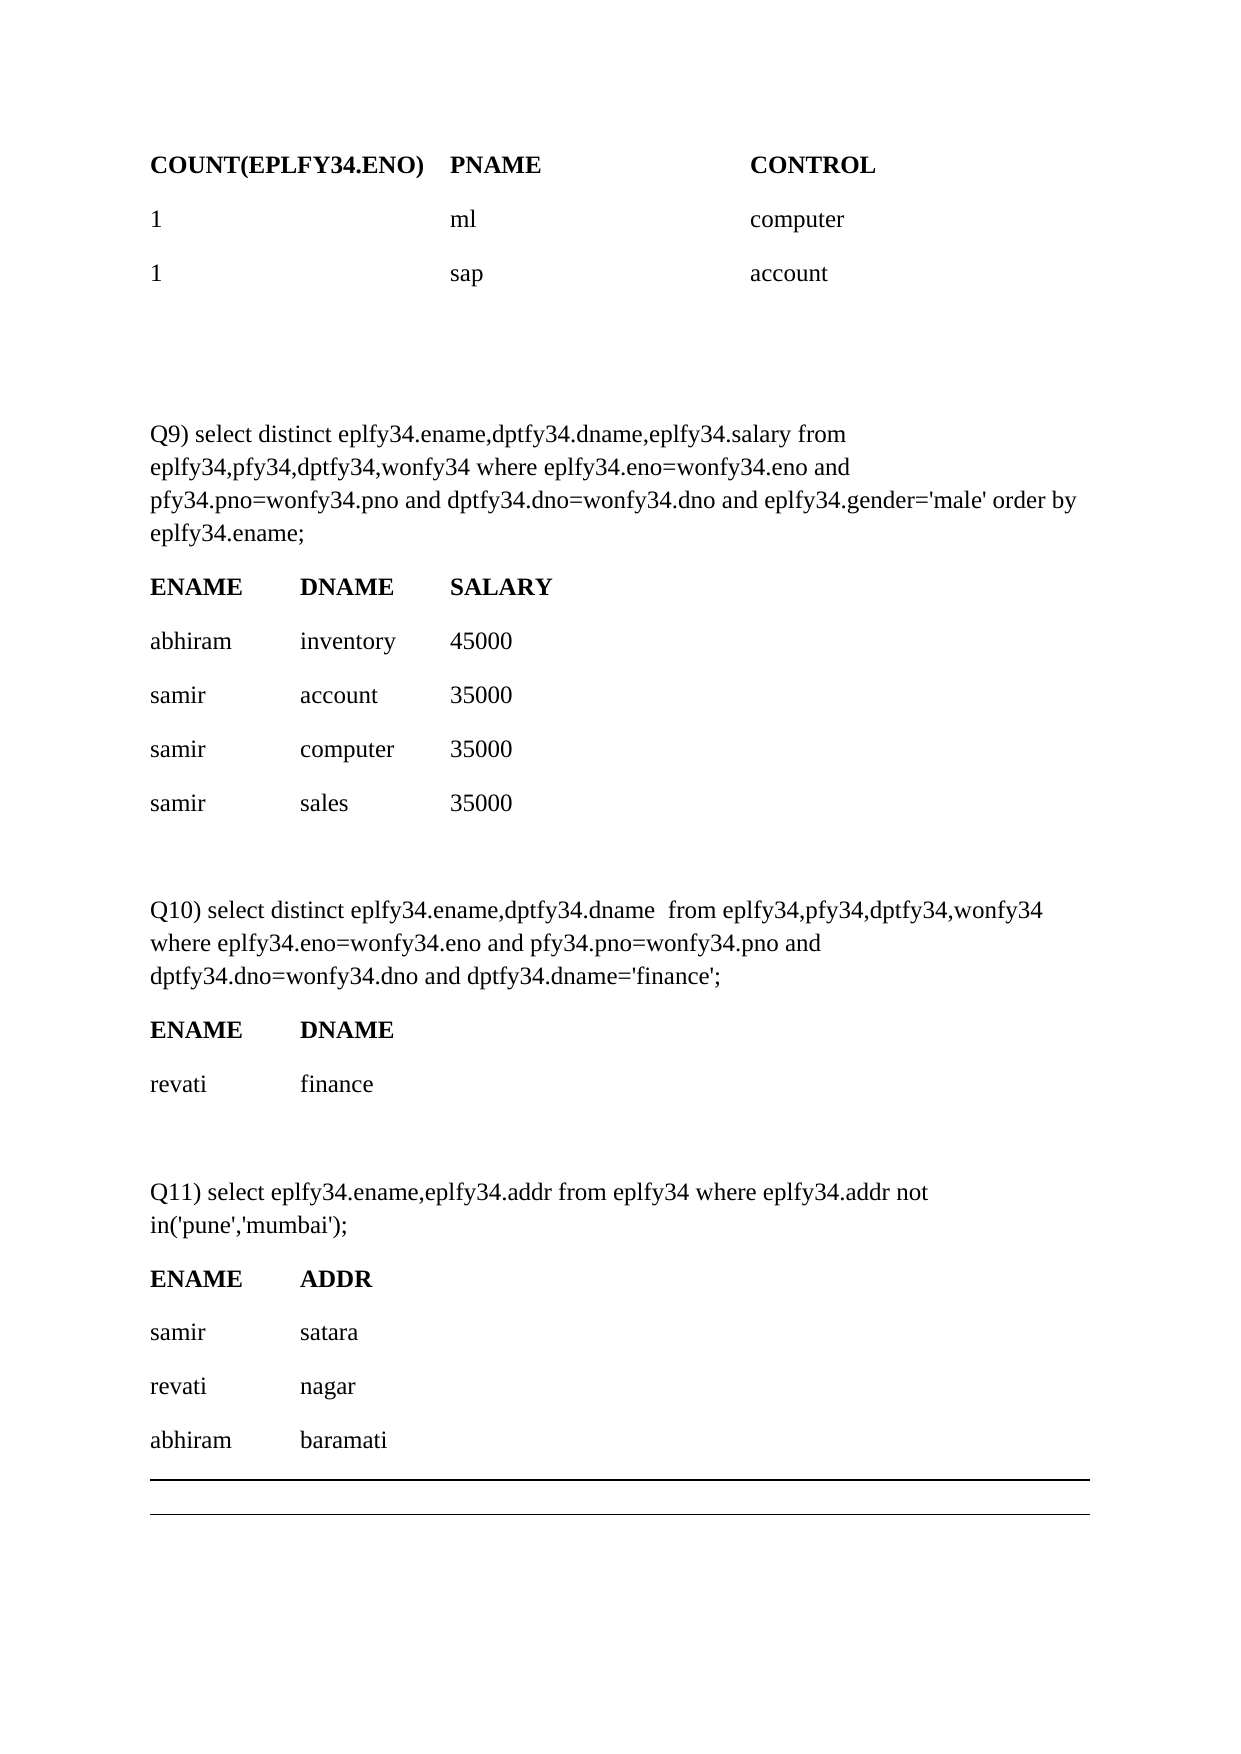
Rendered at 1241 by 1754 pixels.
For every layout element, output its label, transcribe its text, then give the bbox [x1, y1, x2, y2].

text ENAME DNAME [150, 1015, 1090, 1044]
text 1 ml computer [150, 204, 1090, 233]
text abhiram baramati [150, 1425, 1090, 1454]
text samir sales 35000 [150, 788, 1090, 816]
text Q10) select distinct eplfy34.ename,dptfy34.dname from eplfy34,pfy34,dptfy34,wonfy34 where eplfy34.eno=wonfy34.eno and pfy34.pno=wonfy34.pno and dptfy34.dno=wonfy34.dno and dptfy34.dname='finance'; [150, 895, 1090, 990]
text abhiram inventory 45000 [150, 626, 1090, 655]
text COUNT(EPLFY34.ENO) PNAME CONTROL [150, 150, 1090, 179]
text samir account 35000 [150, 680, 1090, 709]
text revati finance [150, 1069, 1090, 1098]
text revati nagar [150, 1371, 1090, 1400]
text ENAME ADDR [150, 1264, 1090, 1292]
text samir satara [150, 1317, 1090, 1346]
text samir computer 35000 [150, 734, 1090, 762]
text Q9) select distinct eplfy34.ename,dptfy34.dname,eplfy34.salary from eplfy34,pfy34,dptfy34,wonfy34 where eplfy34.eno=wonfy34.eno and pfy34.pno=wonfy34.pno and dptfy34.dno=wonfy34.dno and eplfy34.gender='male' order by eplfy34.ename; [150, 419, 1090, 547]
text Q11) select eplfy34.ename,eplfy34.addr from eplfy34 where eplfy34.addr not in('pune','mumbai'); [150, 1177, 1090, 1238]
text 1 sap account [150, 258, 1090, 286]
text ENAME DNAME SALARY [150, 572, 1090, 601]
